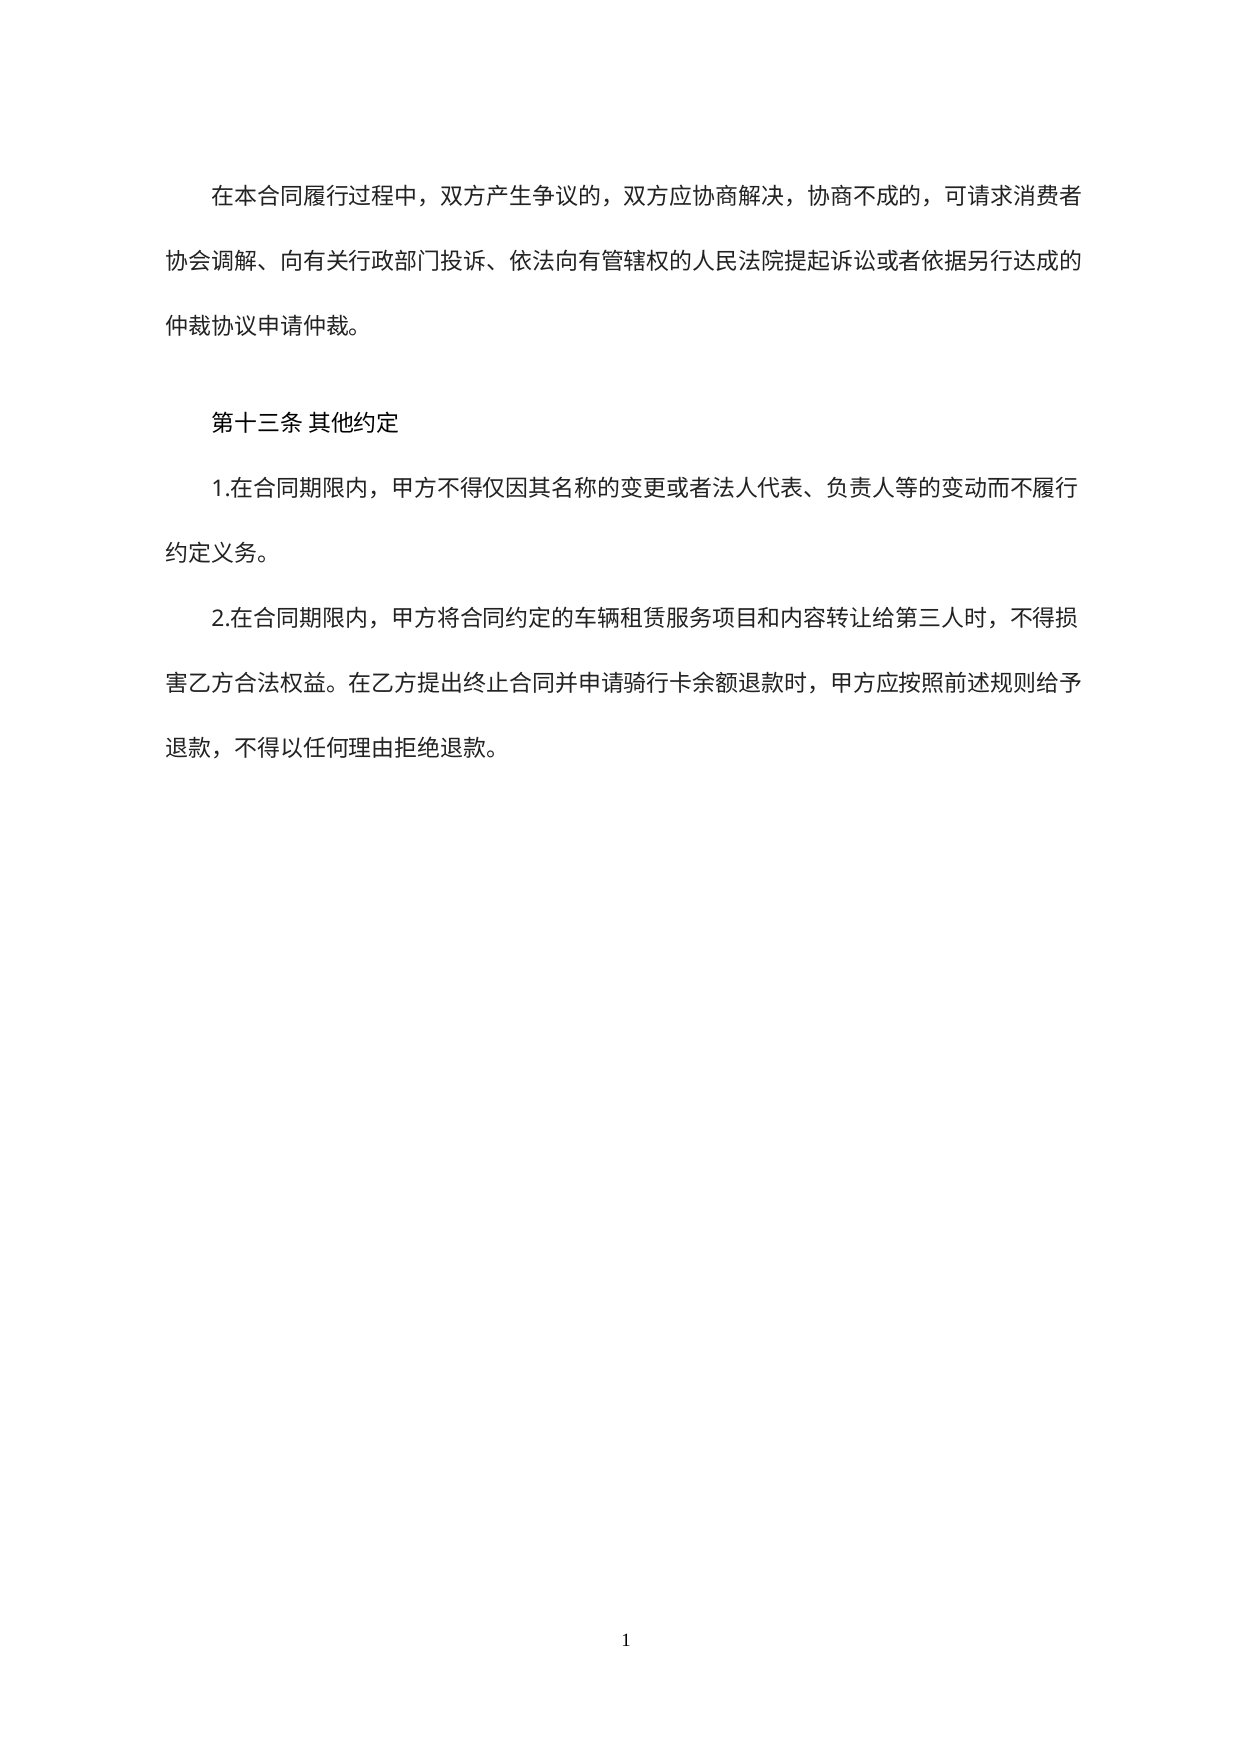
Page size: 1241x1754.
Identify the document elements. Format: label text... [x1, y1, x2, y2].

text 2.在合同期限内，甲方将合同约定的车辆租赁服务项目和内容转让给第三人时，不得损害乙方合法权益。在乙方提出终止合同并申请骑行卡余额退款时，甲方应按照前述规则给予退款，不得以任何理由拒绝退款。 [165, 584, 1087, 779]
text 第十三条 其他约定 [165, 389, 1087, 454]
text 1.在合同期限内，甲方不得仅因其名称的变更或者法人代表、负责人等的变动而不履行约定义务。 [165, 454, 1087, 584]
text 在本合同履行过程中，双方产生争议的，双方应协商解决，协商不成的，可请求消费者协会调解、向有关行政部门投诉、依法向有管辖权的人民法院提起诉讼或者依据另行达成的仲裁协议申请仲裁。 [165, 162, 1087, 357]
